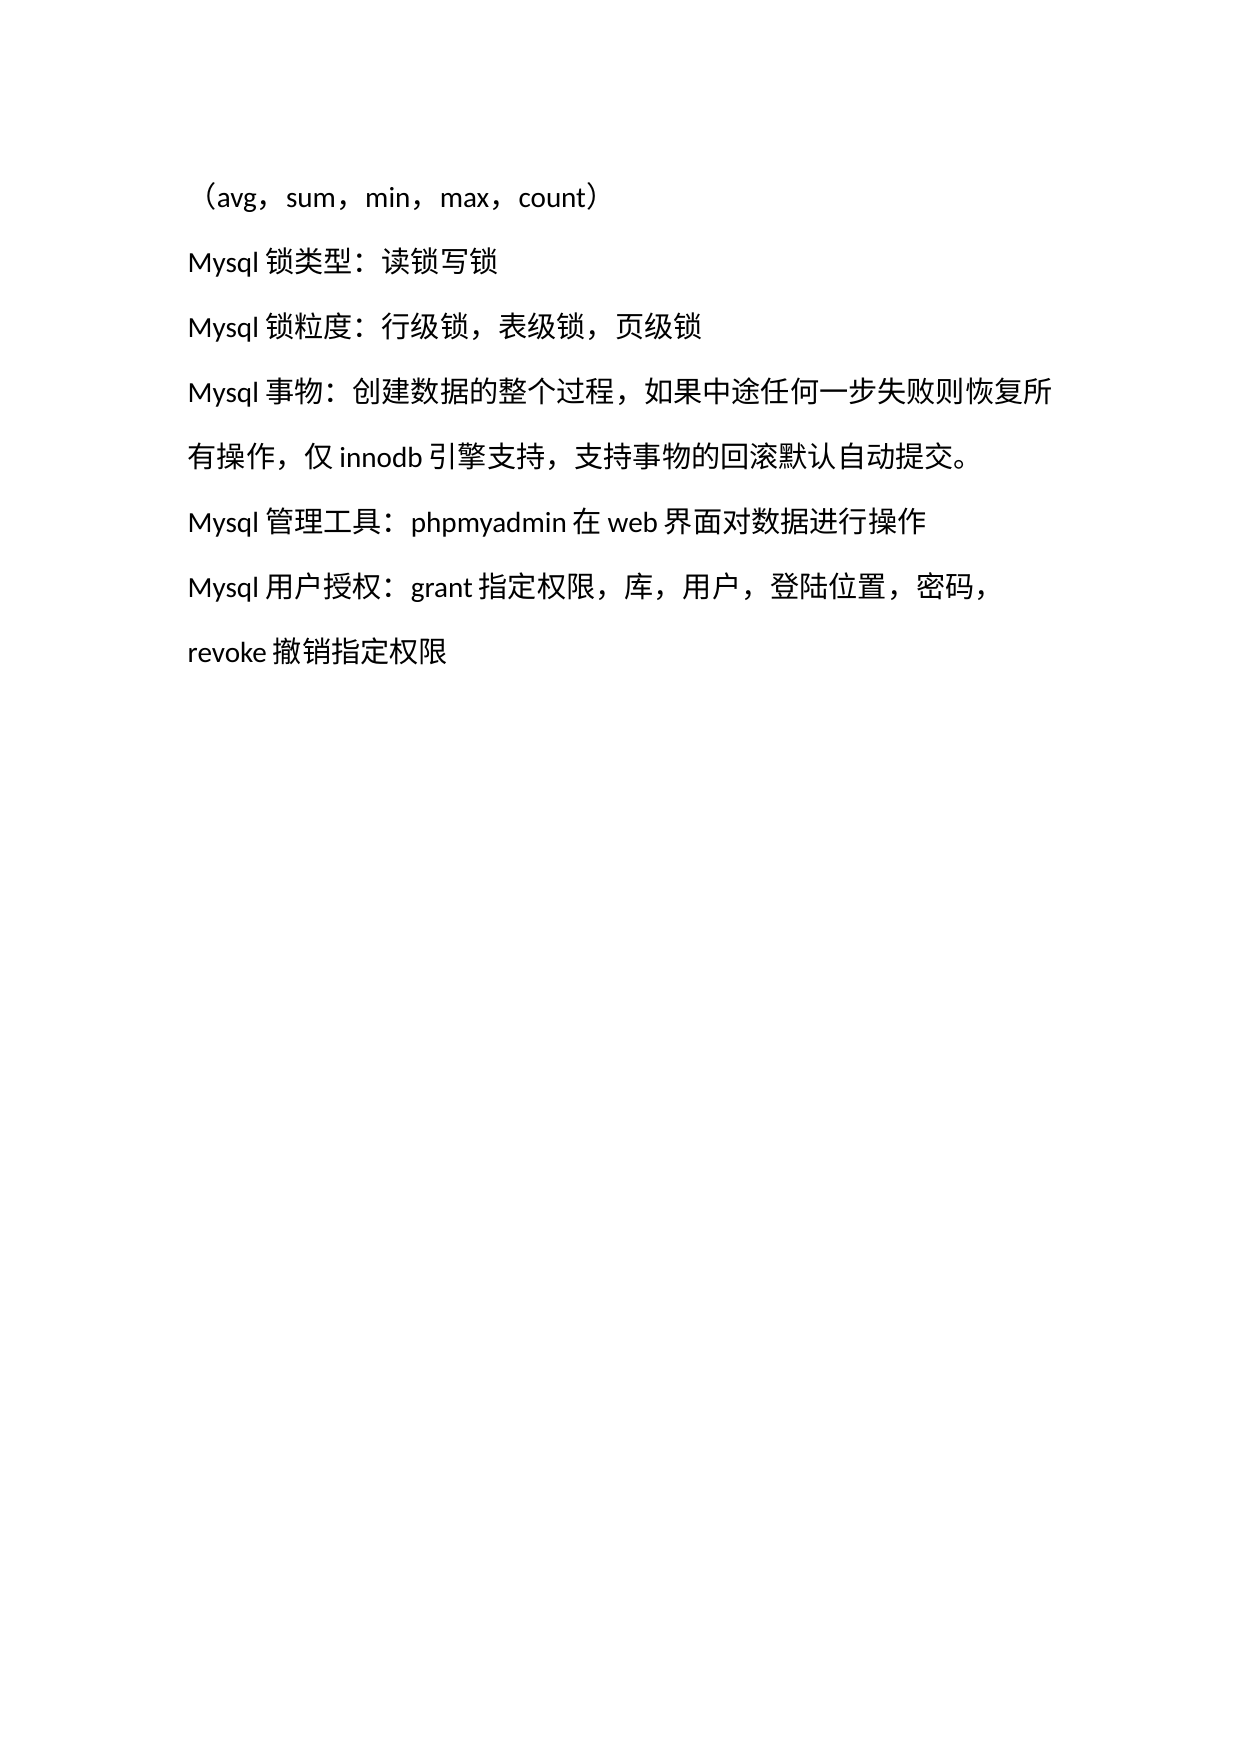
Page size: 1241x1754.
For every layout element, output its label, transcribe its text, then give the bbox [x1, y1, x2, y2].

text Mysql锁类型：读锁写锁 [187, 227, 1053, 292]
text Mysql事物：创建数据的整个过程，如果中途任何一步失败则恢复所有操作，仅innodb引擎支持，支持事物的回滚默认自动提交。 [187, 357, 1053, 487]
text Mysql用户授权：grant指定权限，库，用户，登陆位置，密码，revoke撤销指定权限 [187, 552, 1053, 682]
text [187, 162, 1053, 227]
text Mysql锁粒度：行级锁，表级锁，页级锁 [187, 292, 1053, 357]
text Mysql管理工具：phpmyadmin在web界面对数据进行操作 [187, 487, 1053, 552]
